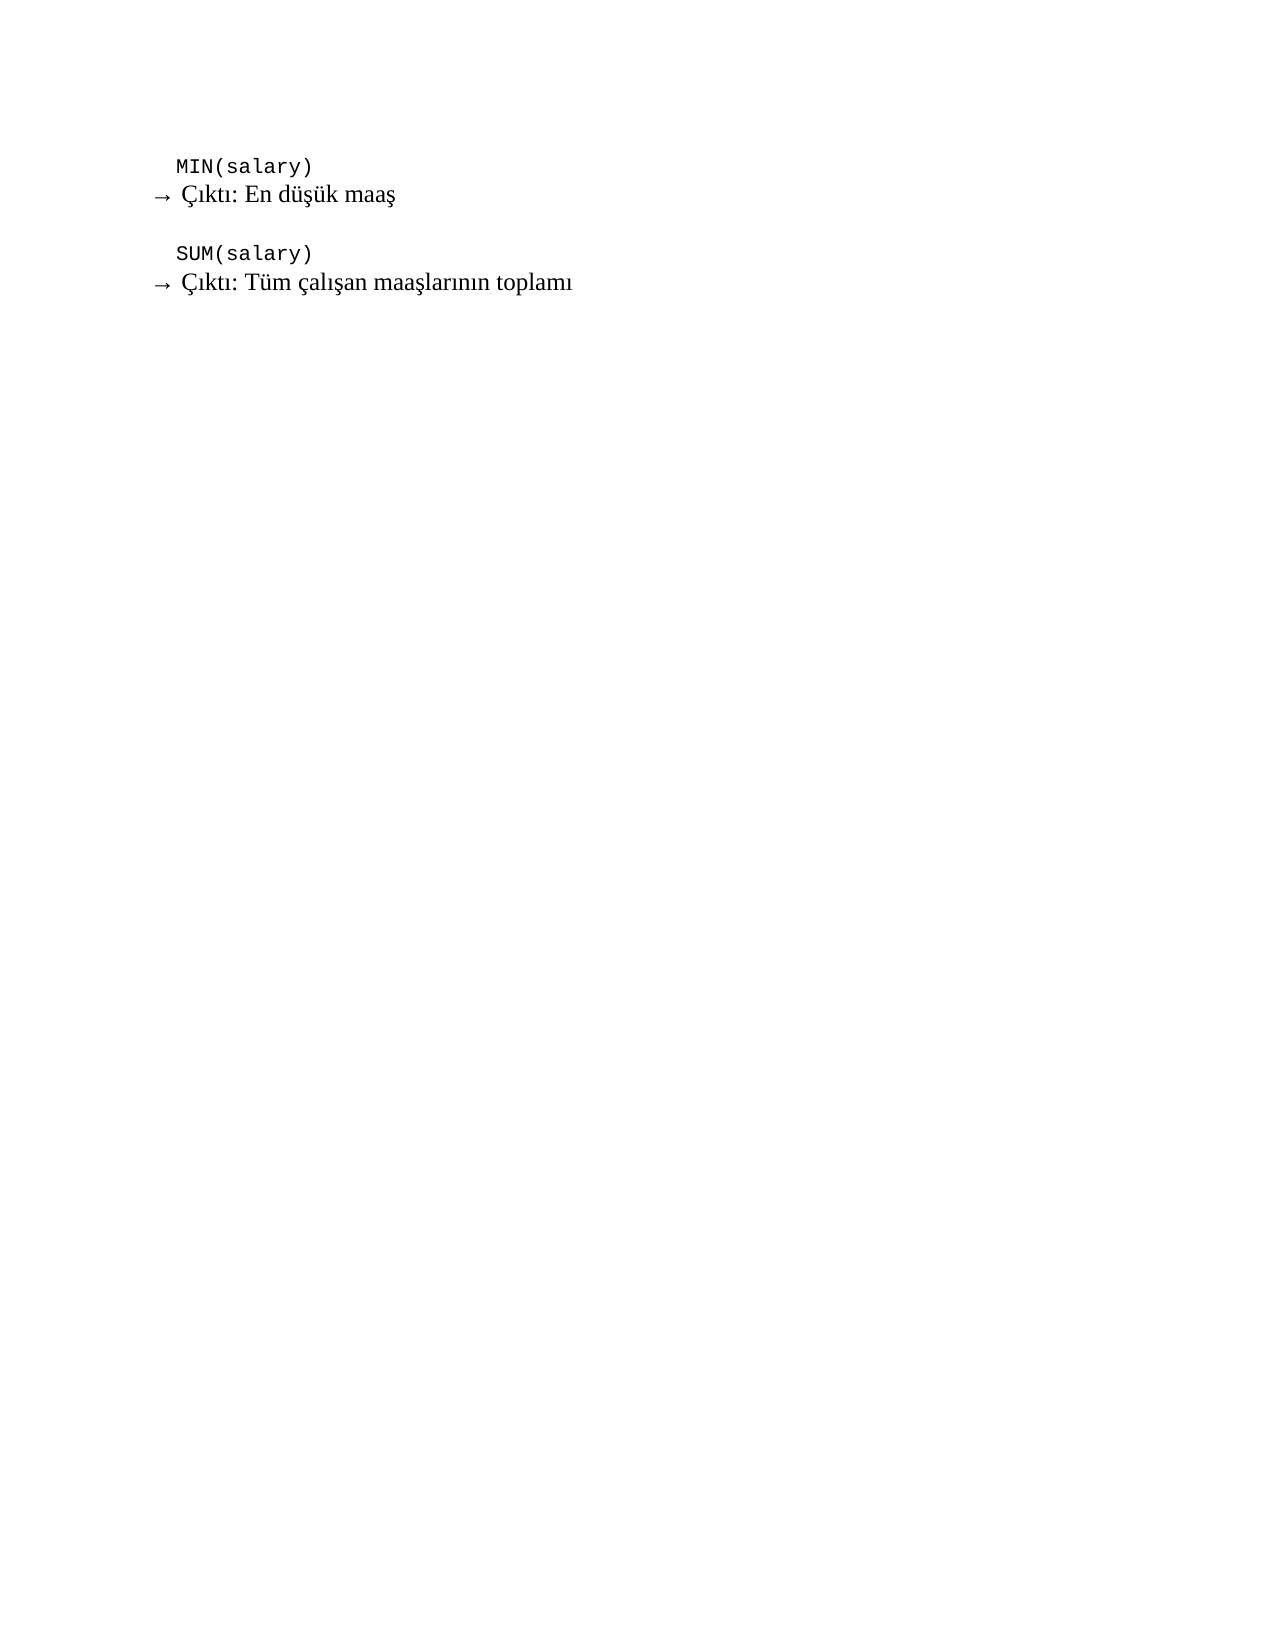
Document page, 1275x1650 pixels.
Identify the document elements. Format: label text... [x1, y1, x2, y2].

text ✅ SUM(salary) → Çıktı: Tüm çalışan maaşlarının toplamı [150, 237, 1125, 296]
text ✅ MIN(salary) → Çıktı: En düşük maaş [150, 150, 1125, 208]
